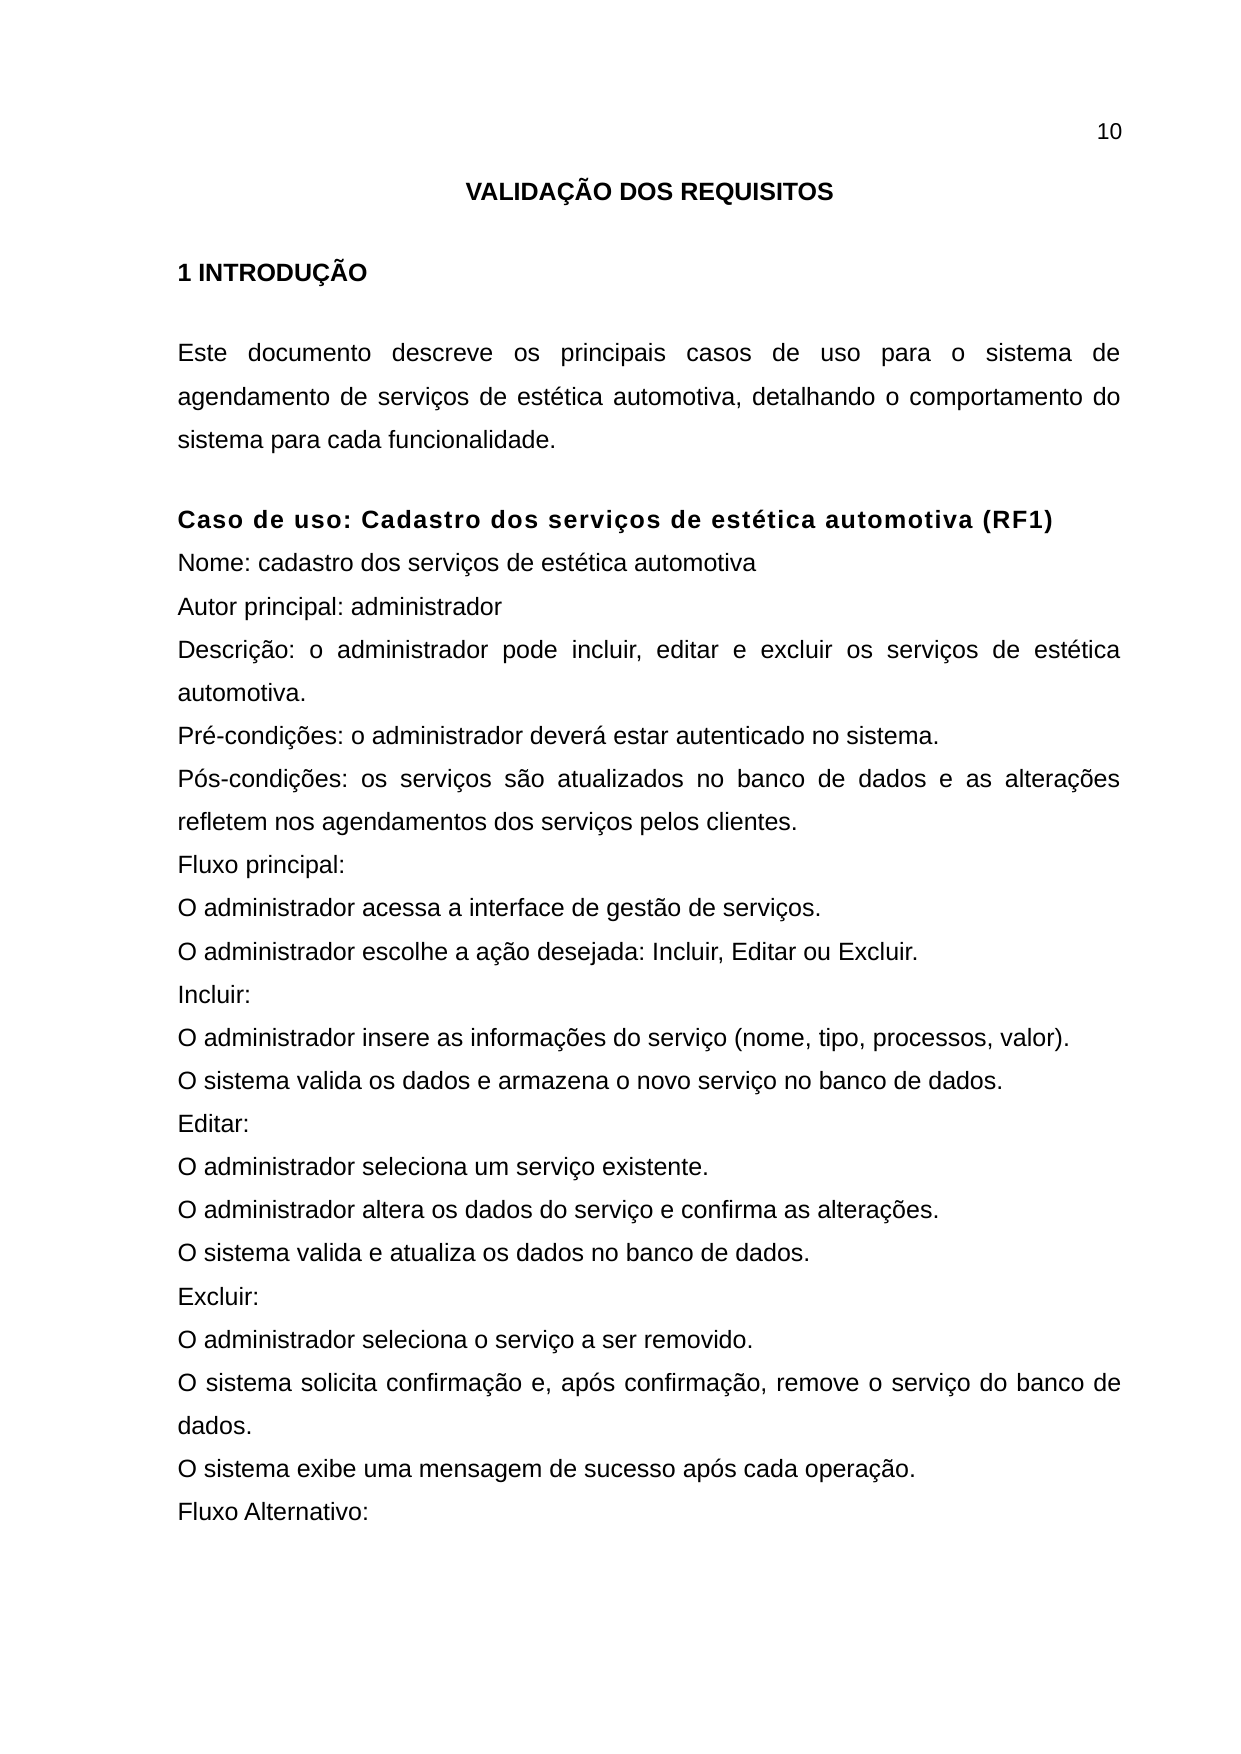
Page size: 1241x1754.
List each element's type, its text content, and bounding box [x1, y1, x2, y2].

text Nome: cadastro dos serviços de estética automotiva [177, 548, 1122, 577]
text Pós-condições: os serviços são atualizados no banco de dados e as alterações refletem nos agendamentos dos serviços pelos clientes. [177, 764, 1122, 836]
text O sistema solicita confirmação e, após confirmação, remove o serviço do banco de dados. [177, 1368, 1122, 1440]
text Fluxo principal: [177, 850, 1122, 879]
text O sistema valida e atualiza os dados no banco de dados. [177, 1238, 1122, 1267]
text Editar: [177, 1109, 1122, 1138]
text O sistema exibe uma mensagem de sucesso após cada operação. [177, 1454, 1122, 1483]
text Autor principal: administrador [177, 592, 1122, 620]
subtitle introdução [177, 258, 1122, 287]
text Este documento descreve os principais casos de uso para o sistema de agendamento de serviços de estética automotiva, detalhando o comportamento do sistema para cada funcionalidade. [177, 338, 1122, 453]
text O administrador acessa a interface de gestão de serviços. [177, 893, 1122, 922]
text Fluxo Alternativo: [177, 1497, 1122, 1526]
text O administrador insere as informações do serviço (nome, tipo, processos, valor). [177, 1023, 1122, 1052]
text O administrador altera os dados do serviço e confirma as alterações. [177, 1195, 1122, 1224]
text Descrição: o administrador pode incluir, editar e excluir os serviços de estética automotiva. [177, 635, 1122, 707]
text O sistema valida os dados e armazena o novo serviço no banco de dados. [177, 1066, 1122, 1095]
subtitle validação dos requisitos [177, 177, 1122, 206]
text Incluir: [177, 980, 1122, 1008]
text Excluir: [177, 1282, 1122, 1310]
subtitle Caso de uso: Cadastro dos serviços de estética automotiva (RF1) [177, 505, 1122, 534]
text O administrador escolhe a ação desejada: Incluir, Editar ou Excluir. [177, 937, 1122, 965]
text O administrador seleciona o serviço a ser removido. [177, 1325, 1122, 1353]
text Pré-condições: o administrador deverá estar autenticado no sistema. [177, 721, 1122, 750]
text O administrador seleciona um serviço existente. [177, 1152, 1122, 1181]
